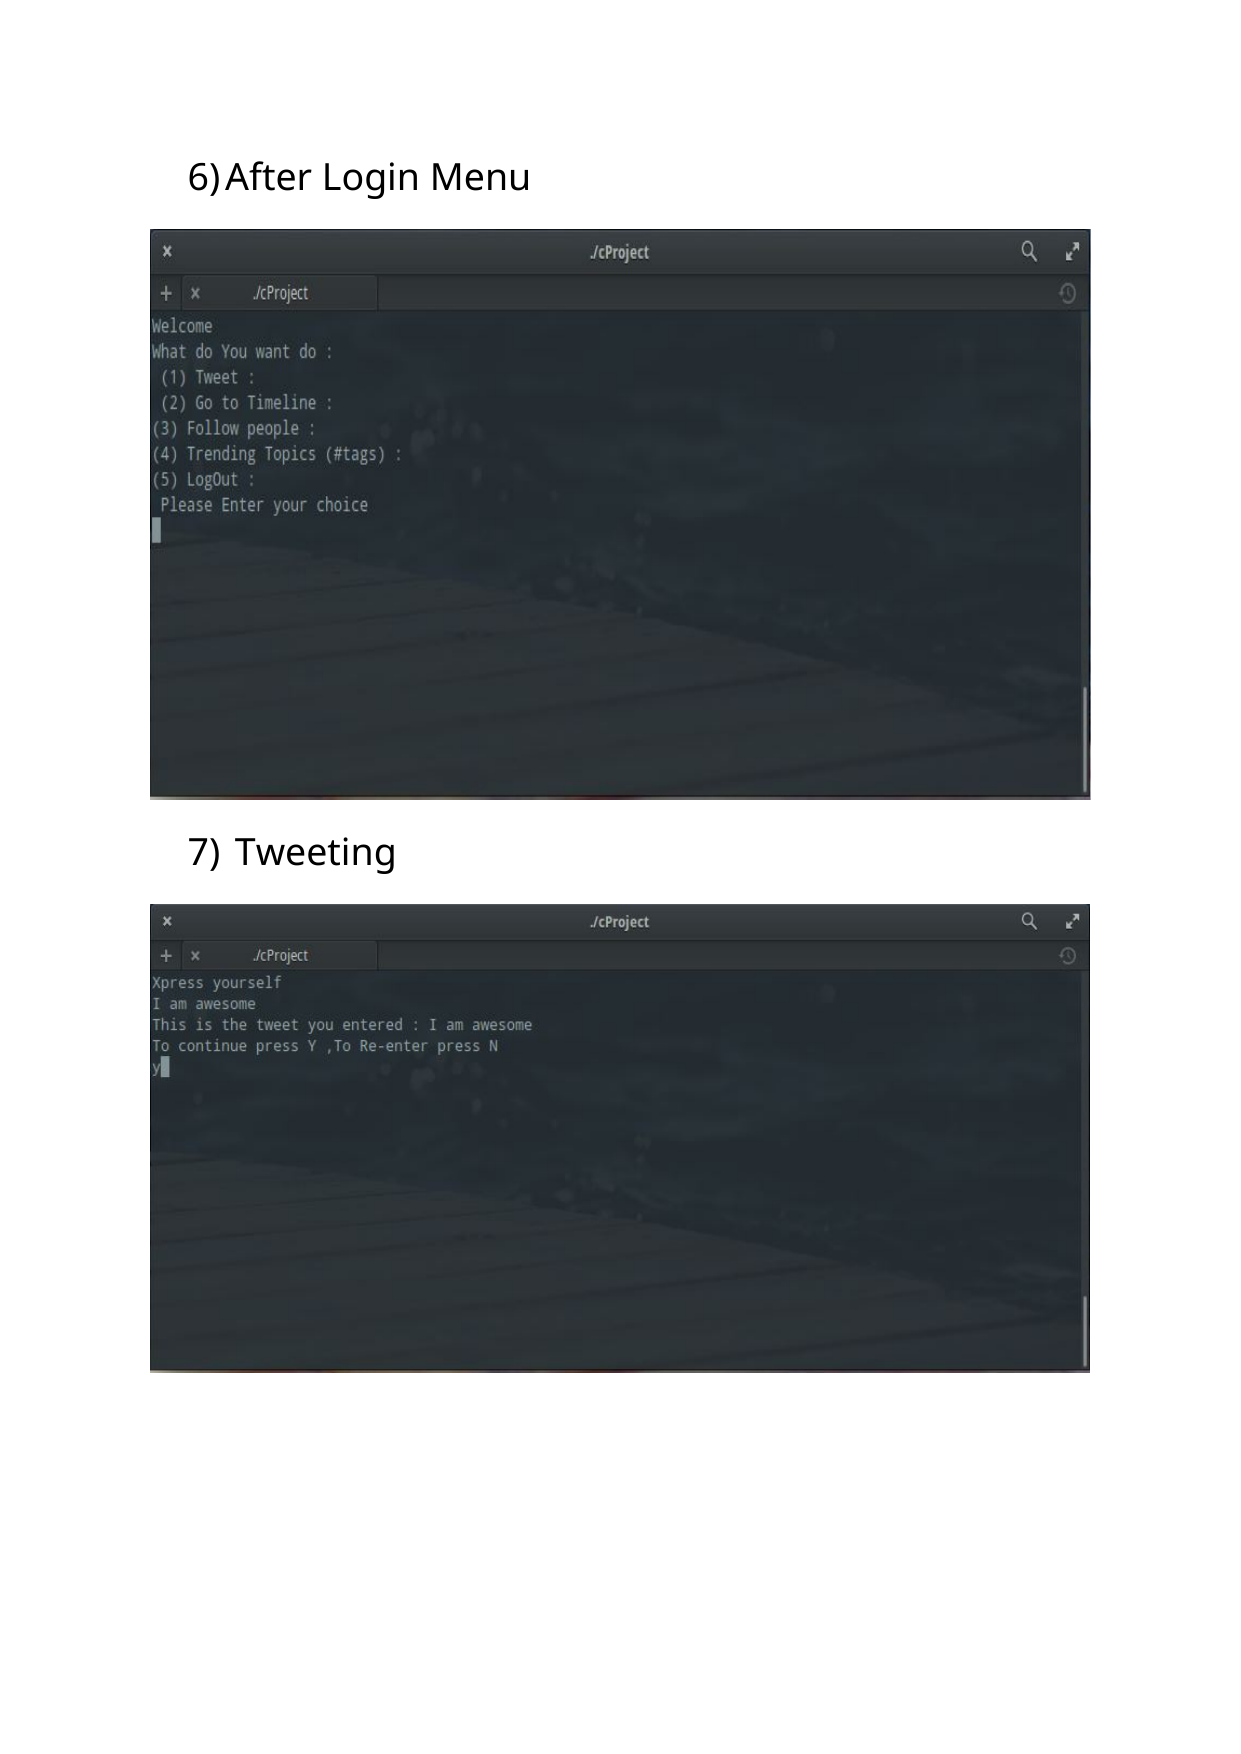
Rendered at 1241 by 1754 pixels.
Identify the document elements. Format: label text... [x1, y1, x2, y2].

picture [150, 904, 1090, 1373]
list After Login Menu [187, 150, 1090, 201]
picture [150, 229, 1091, 800]
list Tweeting [187, 825, 1090, 876]
